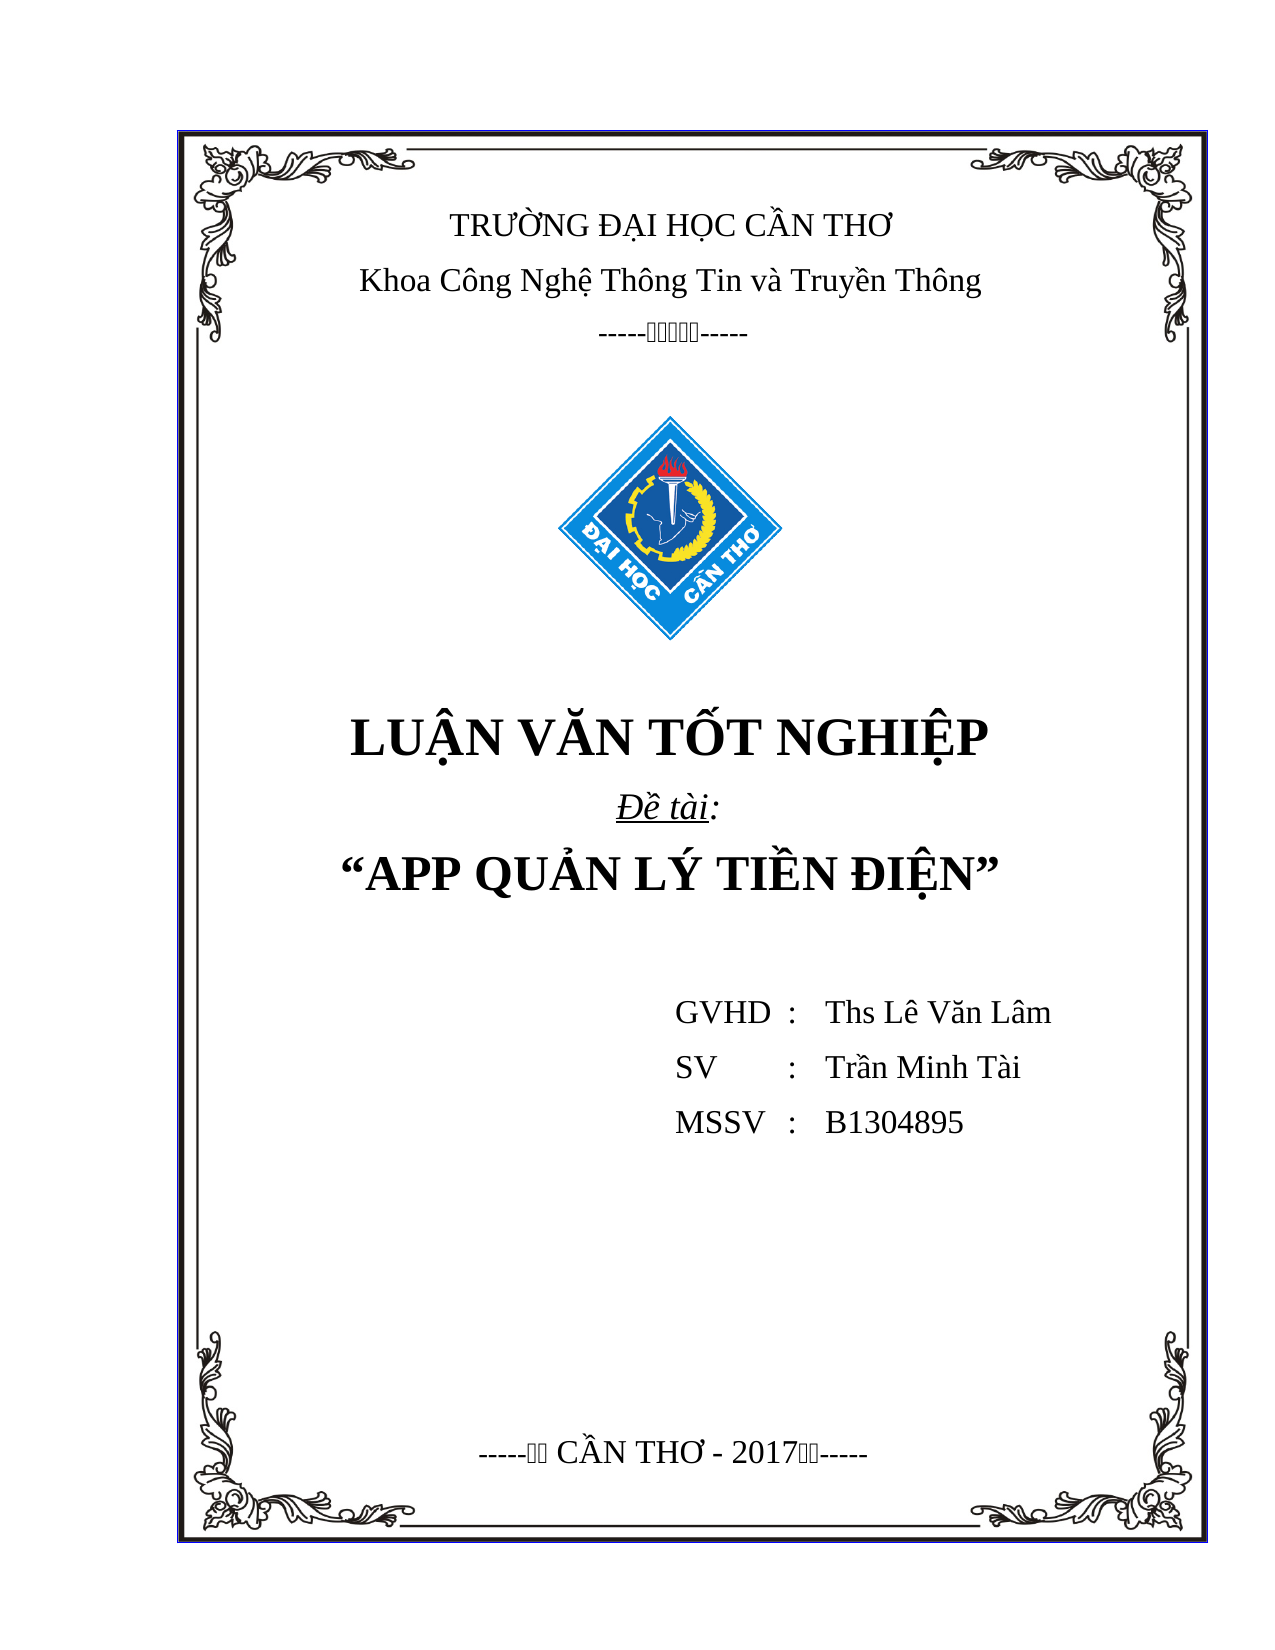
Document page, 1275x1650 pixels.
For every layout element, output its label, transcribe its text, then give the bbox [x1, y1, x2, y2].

text “APP QUẢN LÝ TIỀN ĐIỆN” [150, 844, 1191, 901]
text SV : Trần Minh Tài [600, 1047, 1191, 1086]
text ---------- [150, 315, 1196, 349]
text ----- CẦN THƠ - 2017----- [150, 1432, 1196, 1471]
text LUẬN VĂN TỐT NGHIỆP [150, 705, 1191, 767]
text GVHD : Ths Lê Văn Lâm [150, 992, 1191, 1031]
text MSSV : B1304895 [600, 1102, 1191, 1141]
picture [178, 131, 1207, 1542]
text TRƯỜNG ĐẠI HỌC CẦN THƠ [150, 205, 1191, 243]
text Đề tài: [150, 784, 1191, 827]
text Khoa Công Nghệ Thông Tin và Truyền Thông [150, 260, 1191, 298]
